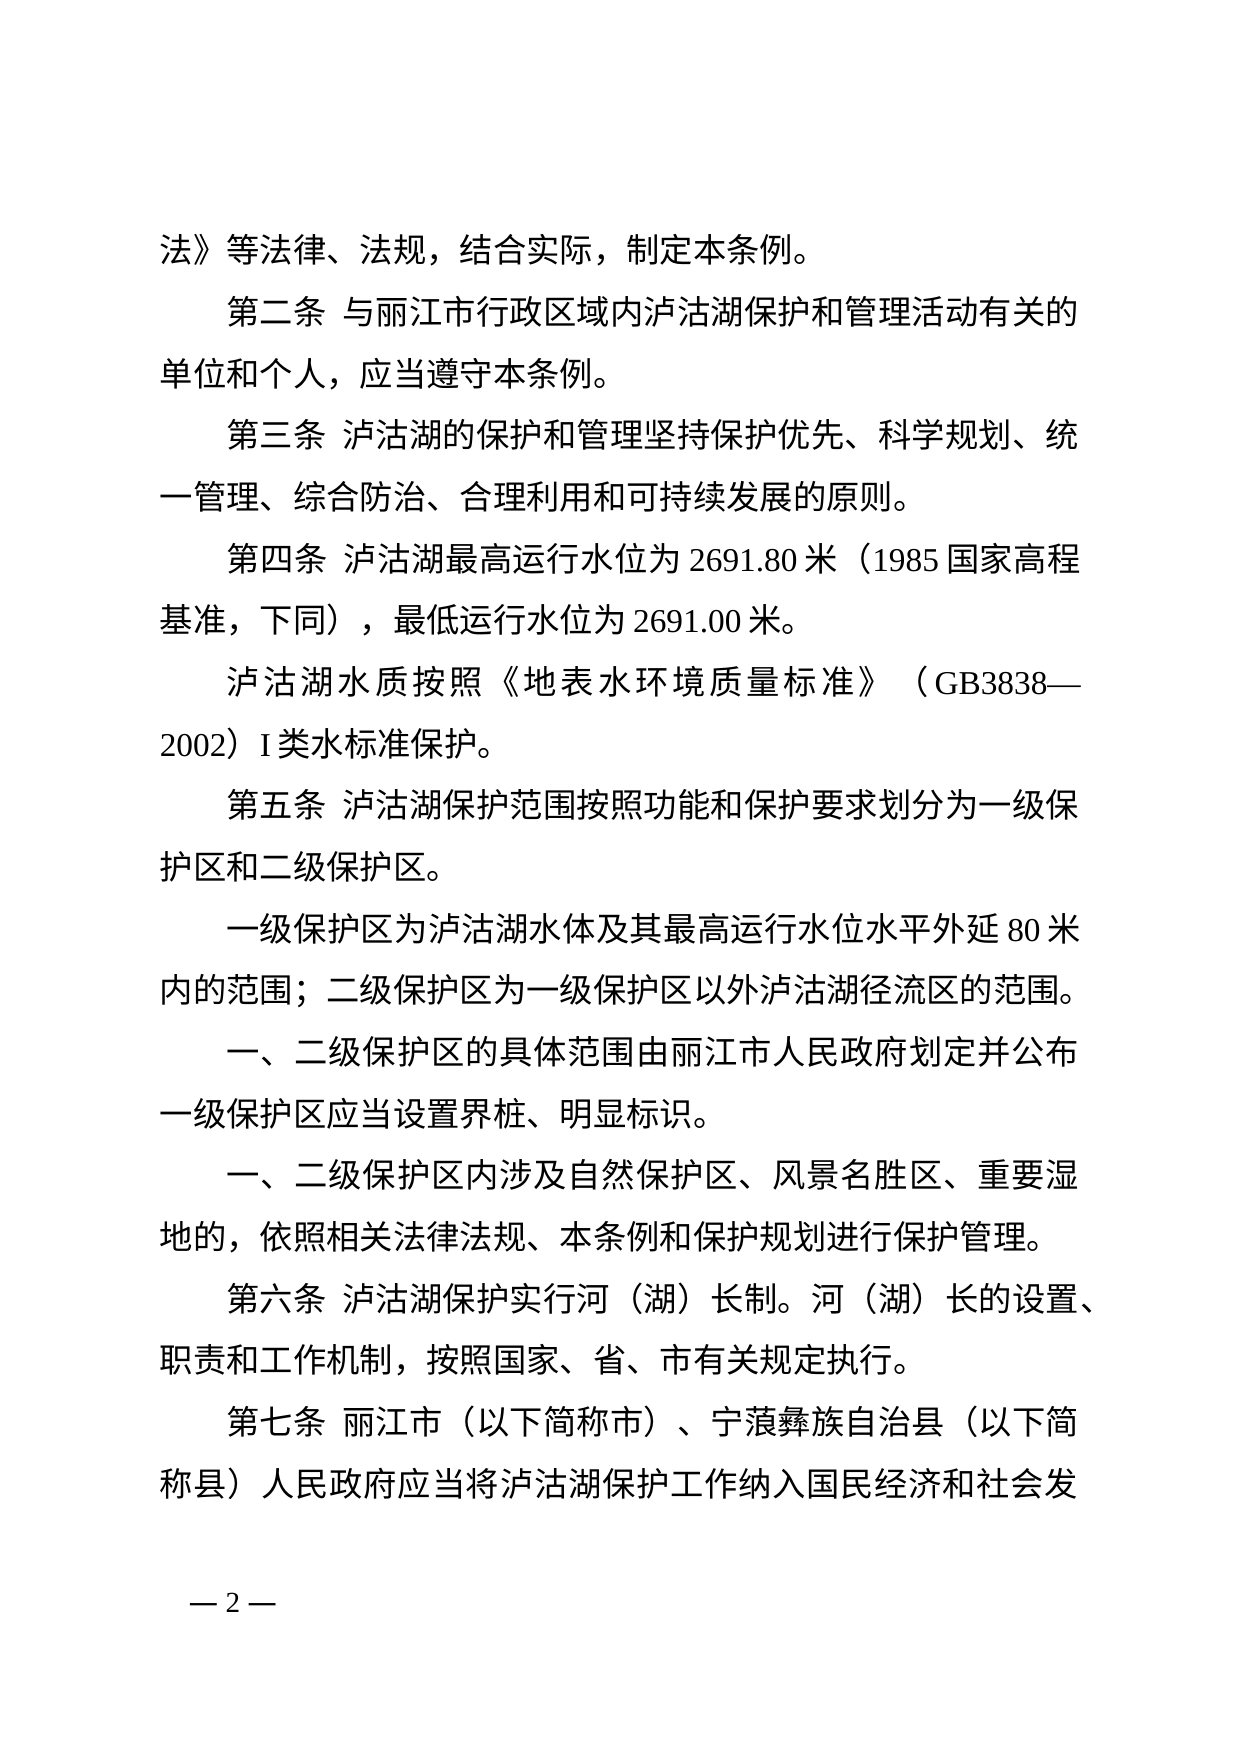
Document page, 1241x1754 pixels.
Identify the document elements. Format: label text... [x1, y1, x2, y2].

text 第四条 泸沽湖最高运行水位为2691.80米（1985国家高程基准，下同），最低运行水位为2691.00米。 [159, 522, 1081, 645]
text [159, 1385, 1081, 1509]
text 第三条 泸沽湖的保护和管理坚持保护优先、科学规划、统一管理、综合防治、合理利用和可持续发展的原则。 [159, 399, 1081, 522]
text 第二条 与丽江市行政区域内泸沽湖保护和管理活动有关的单位和个人，应当遵守本条例。 [159, 275, 1081, 399]
text 第六条 泸沽湖保护实行河（湖）长制。河（湖）长的设置、职责和工作机制，按照国家、省、市有关规定执行。 [159, 1262, 1081, 1385]
text 一级保护区为泸沽湖水体及其最高运行水位水平外延80米内的范围；二级保护区为一级保护区以外泸沽湖径流区的范围。 [159, 892, 1081, 1015]
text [159, 214, 1081, 275]
text 第五条 泸沽湖保护范围按照功能和保护要求划分为一级保护区和二级保护区。 [159, 769, 1081, 892]
text 一、二级保护区的具体范围由丽江市人民政府划定并公布，一级保护区应当设置界桩、明显标识。 [159, 1015, 1081, 1139]
text 一、二级保护区内涉及自然保护区、风景名胜区、重要湿地的，依照相关法律法规、本条例和保护规划进行保护管理。 [159, 1139, 1081, 1262]
text 泸沽湖水质按照《地表水环境质量标准》（GB3838—2002）I类水标准保护。 [159, 645, 1081, 769]
